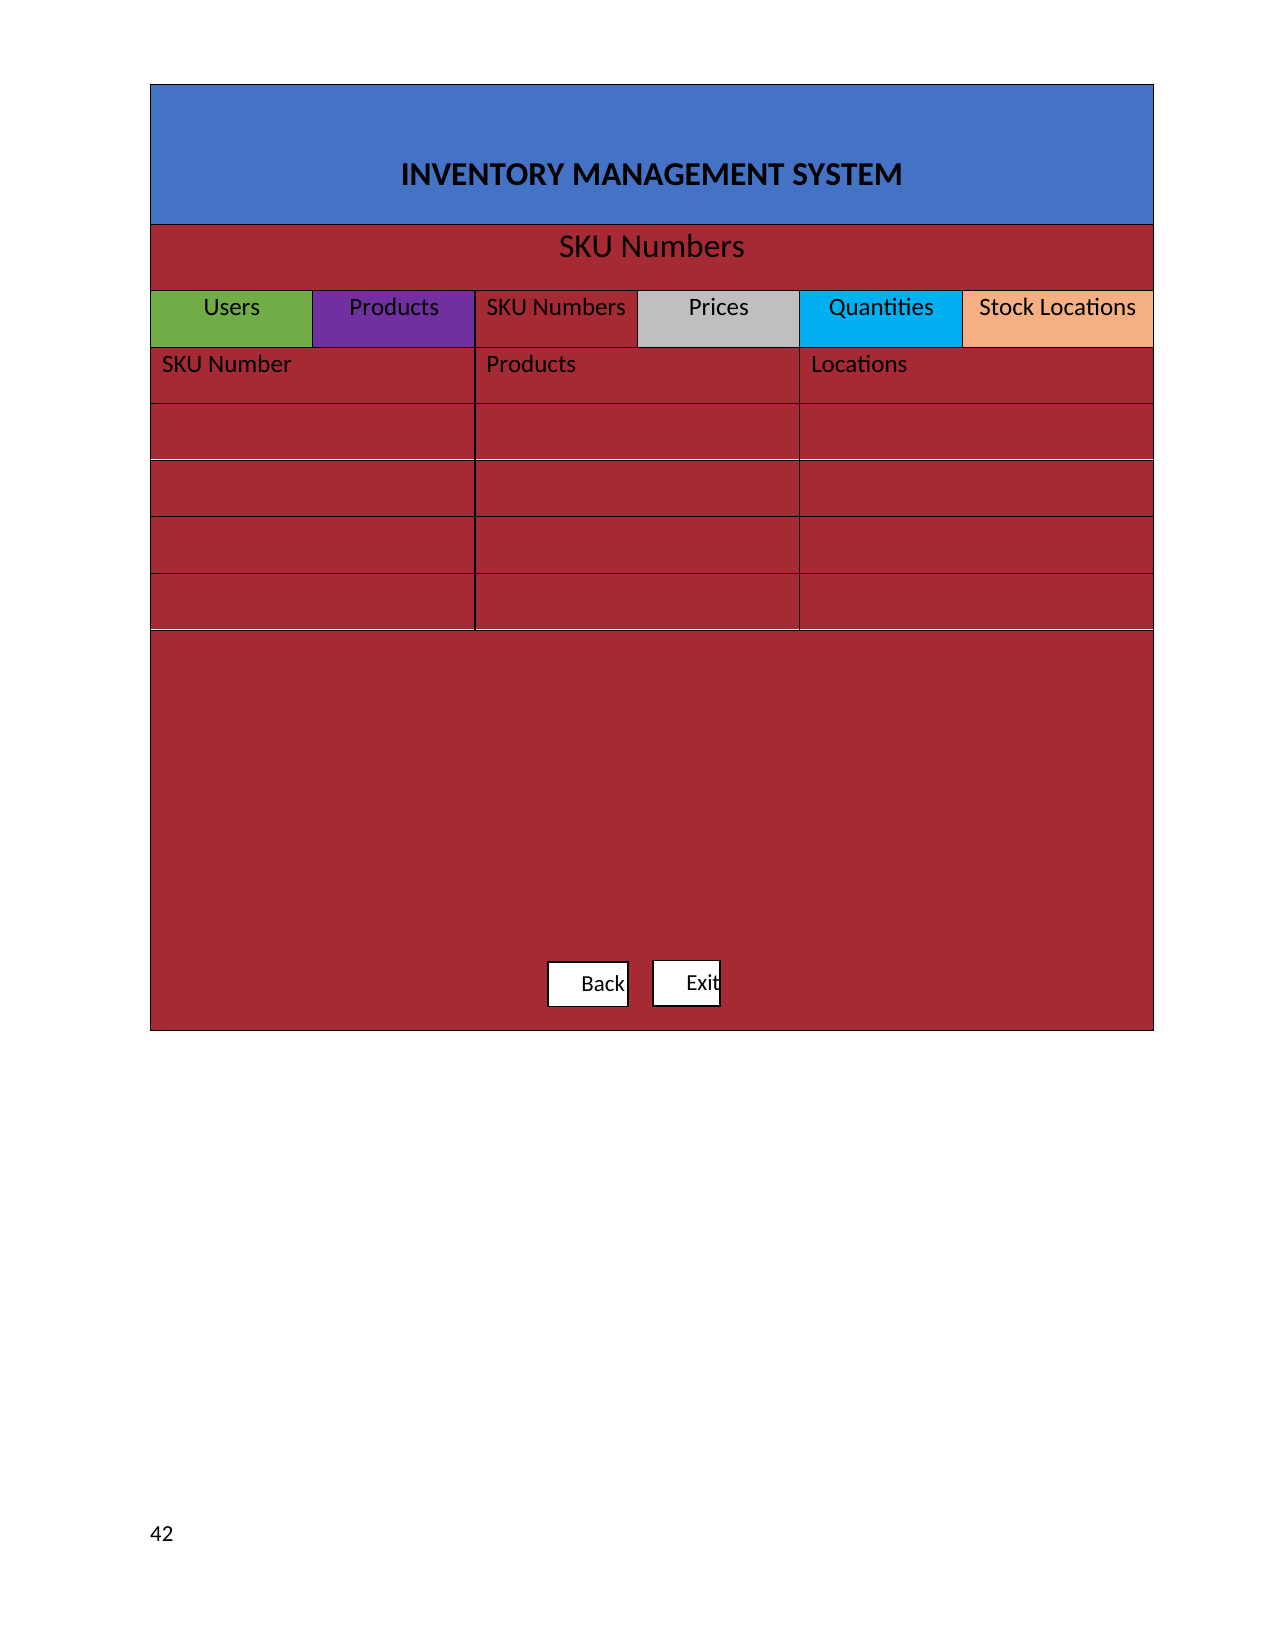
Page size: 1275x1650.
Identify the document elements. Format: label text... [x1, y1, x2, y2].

table_cell [800, 574, 1153, 629]
table_cell [151, 404, 474, 459]
table_header INVENTORY MANAGEMENT SYSTEM [151, 85, 1153, 224]
table_cell SKU Number [151, 348, 474, 403]
table_cell Products [313, 291, 474, 347]
table_cell [151, 461, 474, 516]
table_cell [800, 461, 1153, 516]
table_cell [151, 574, 474, 629]
table_cell [800, 517, 1153, 573]
table_cell SKU Numbers [476, 291, 637, 347]
table_cell Stock Locations [963, 291, 1153, 347]
table_cell Products [476, 348, 799, 403]
table_cell [476, 461, 799, 516]
table_cell [476, 517, 799, 573]
table_cell [151, 517, 474, 573]
table_cell Locations [800, 348, 1153, 403]
table_cell Prices [638, 291, 799, 347]
table_cell Quantities [800, 291, 962, 347]
table_cell Users [151, 291, 312, 347]
table_cell [151, 631, 1153, 1030]
table_cell [800, 404, 1153, 459]
table_cell [476, 574, 799, 629]
table_cell [476, 404, 799, 459]
table_cell SKU Numbers [151, 225, 1153, 290]
